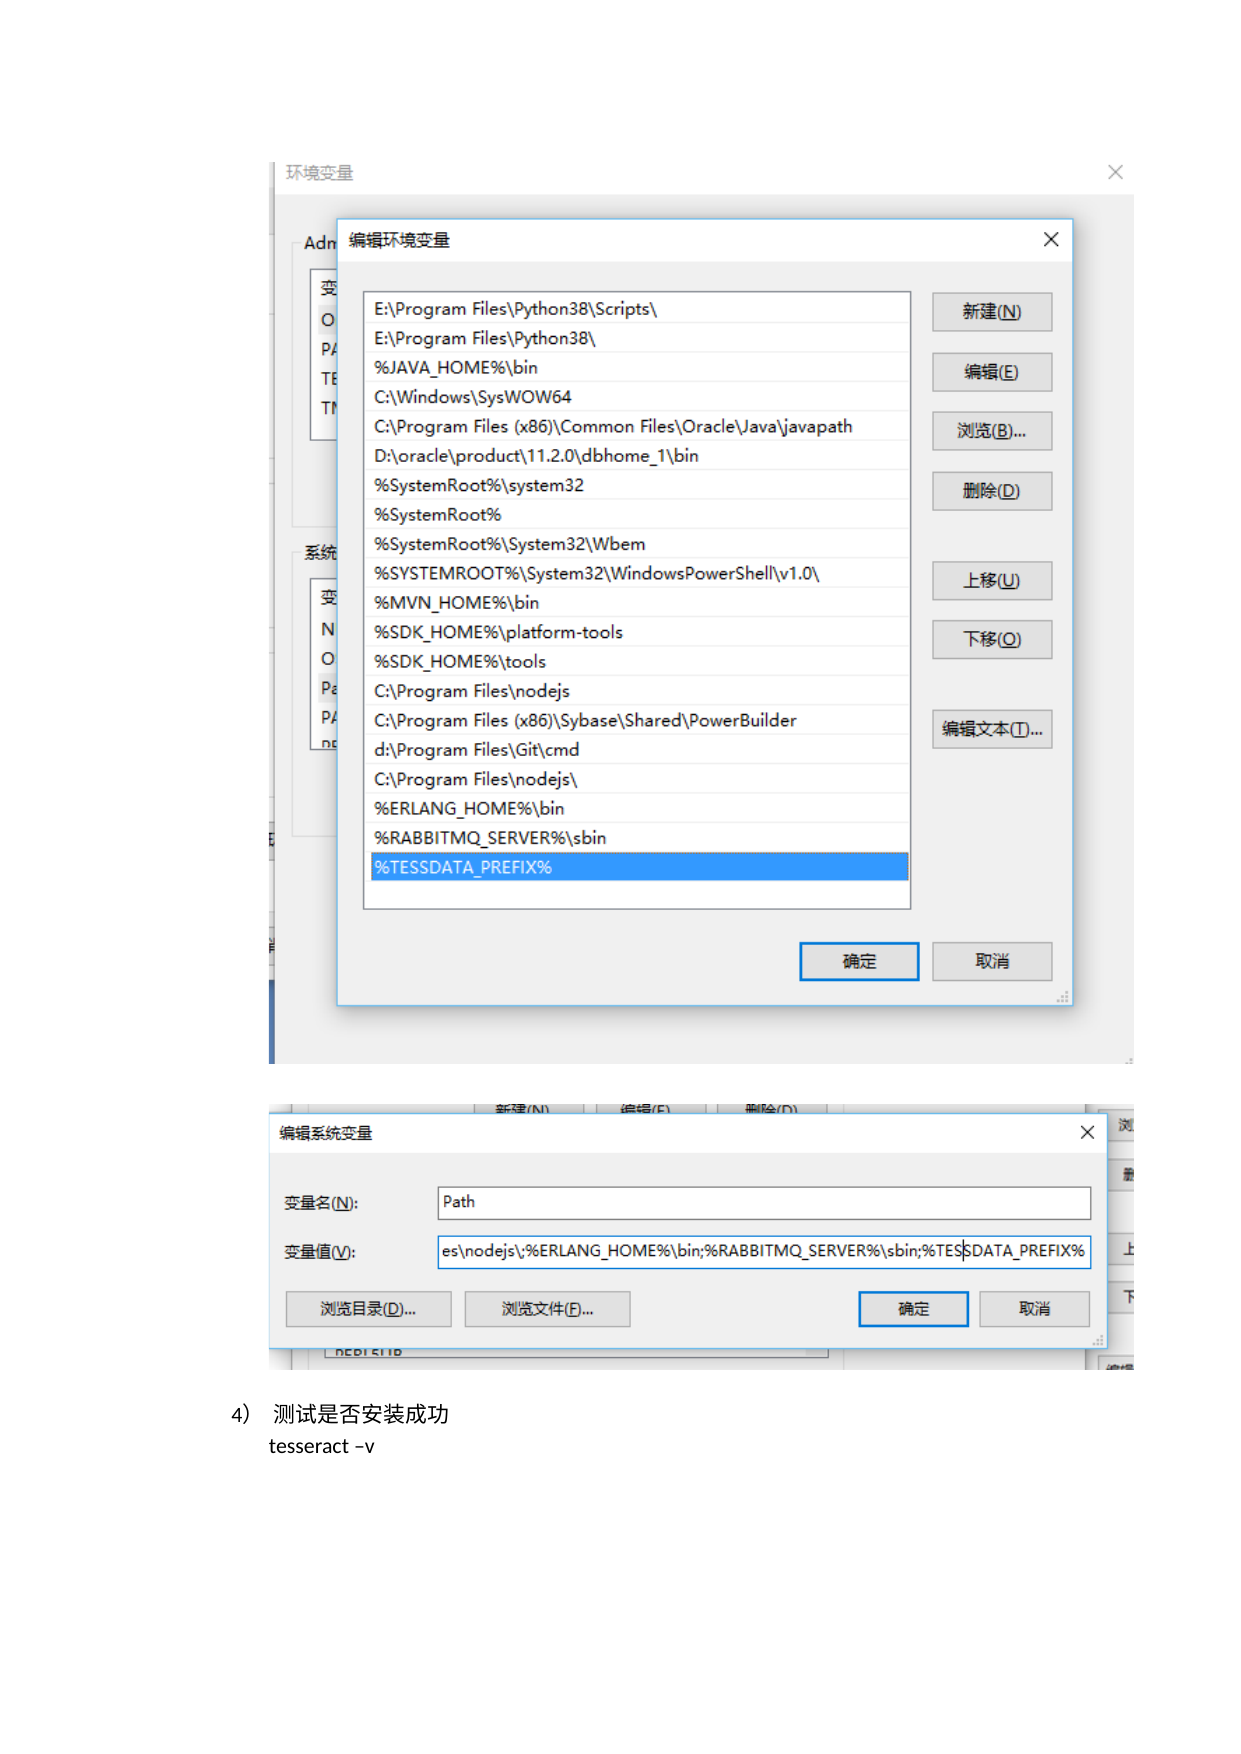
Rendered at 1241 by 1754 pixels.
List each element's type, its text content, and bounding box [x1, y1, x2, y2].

picture [268, 162, 1134, 1064]
picture [268, 1104, 1134, 1370]
list 测试是否安装成功 [231, 1397, 1053, 1429]
list tesseract –v [269, 1429, 1053, 1462]
